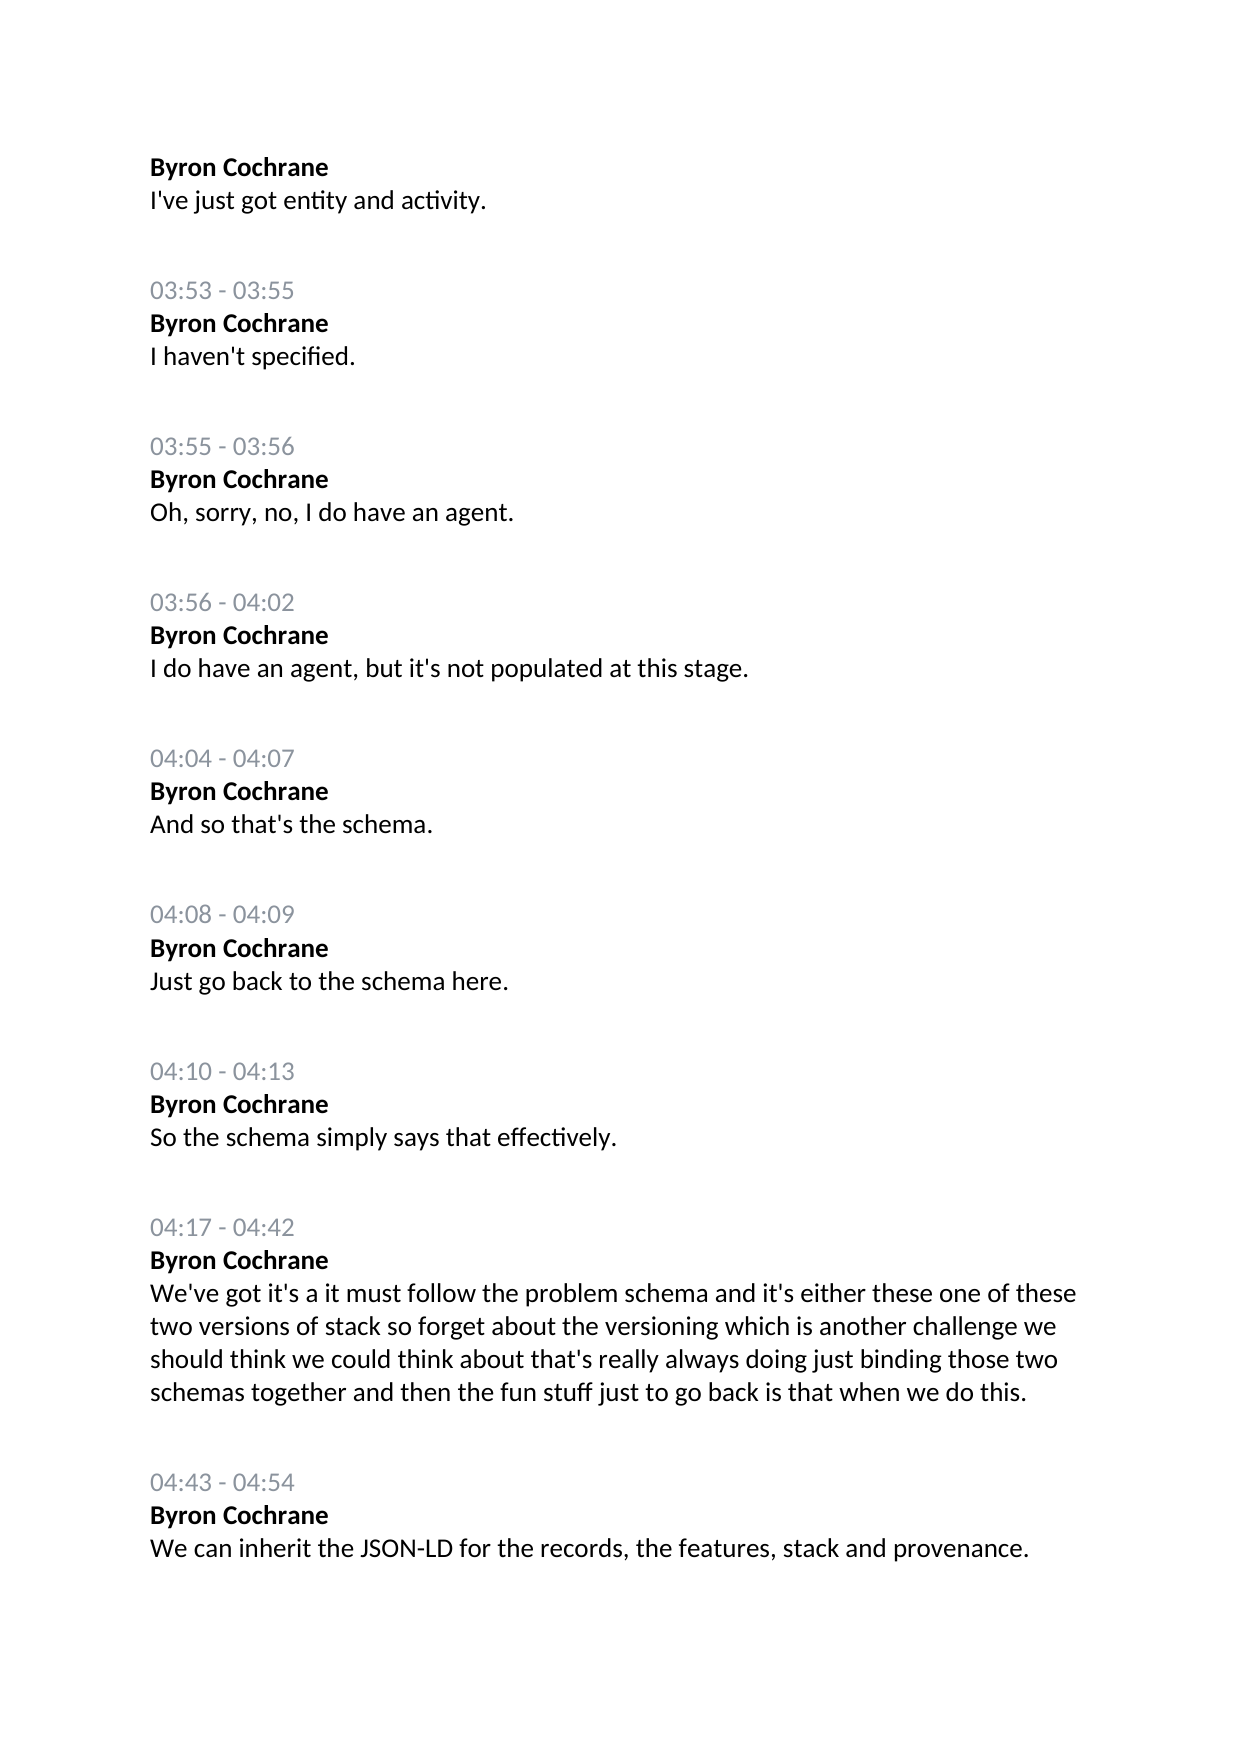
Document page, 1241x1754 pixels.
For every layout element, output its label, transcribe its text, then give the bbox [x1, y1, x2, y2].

text 03:53 - 03:55 Byron Cochrane I haven't specified. [150, 240, 1090, 396]
text 04:08 - 04:09 Byron Cochrane Just go back to the schema here. [150, 865, 1090, 1021]
text 04:17 - 04:42 Byron Cochrane We've got it's a it must follow the problem schema and it's either these one of these two versions of stack so forget about the versioning which is another challenge we should think we could think about that's really always doing just binding those two schemas together and then the fun stuff just to go back is that when we do this. [150, 1177, 1090, 1432]
text 03:55 - 03:56 Byron Cochrane Oh, sorry, no, I do have an agent. [150, 396, 1090, 552]
text 04:43 - 04:54 Byron Cochrane We can inherit the JSON-LD for the records, the features, stack and provenance. [150, 1432, 1090, 1588]
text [150, 150, 1090, 240]
text 04:04 - 04:07 Byron Cochrane And so that's the schema. [150, 708, 1090, 865]
text 03:56 - 04:02 Byron Cochrane I do have an agent, but it's not populated at this stage. [150, 552, 1090, 708]
text 04:10 - 04:13 Byron Cochrane So the schema simply says that effectively. [150, 1021, 1090, 1177]
